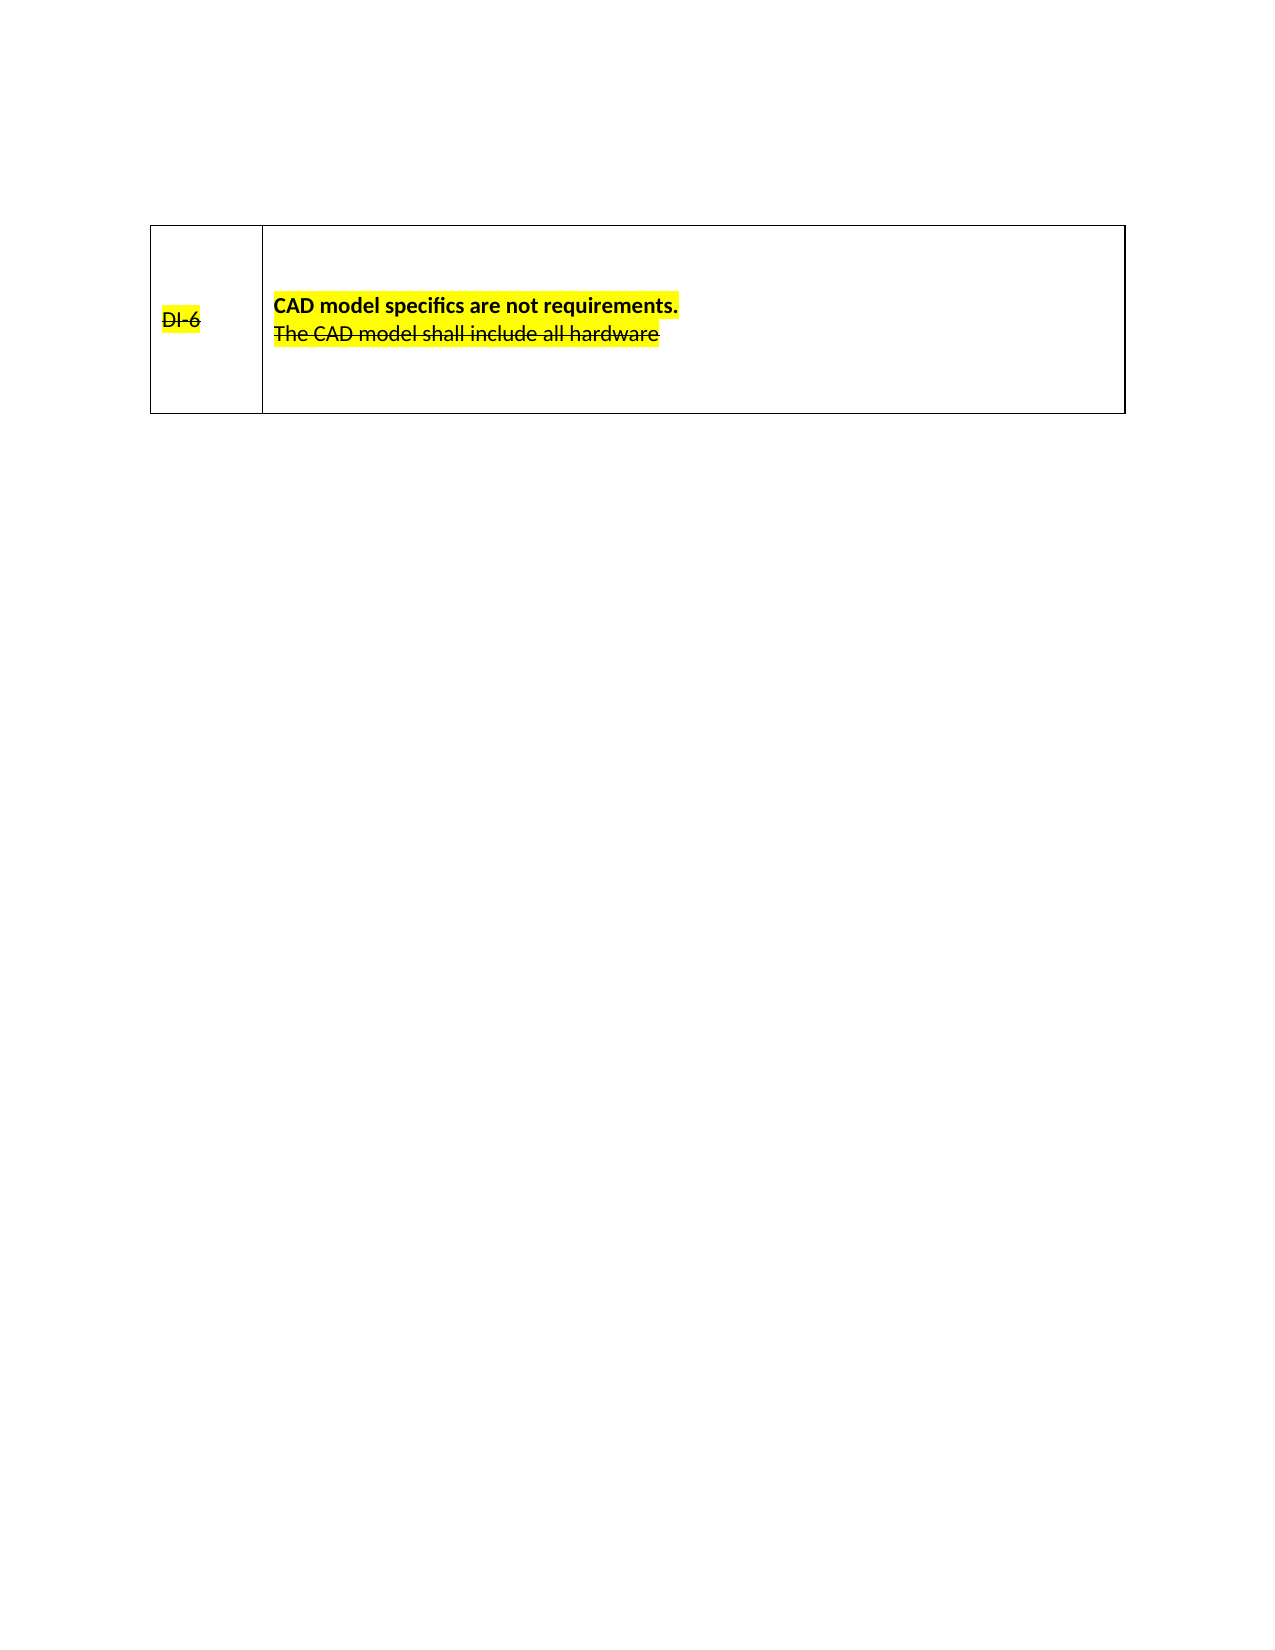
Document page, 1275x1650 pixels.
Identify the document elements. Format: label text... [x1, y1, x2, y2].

table_cell CAD model specifics are not requirements. The CAD model shall include all hardware [263, 226, 1124, 412]
table_cell DI-6 [151, 226, 262, 412]
